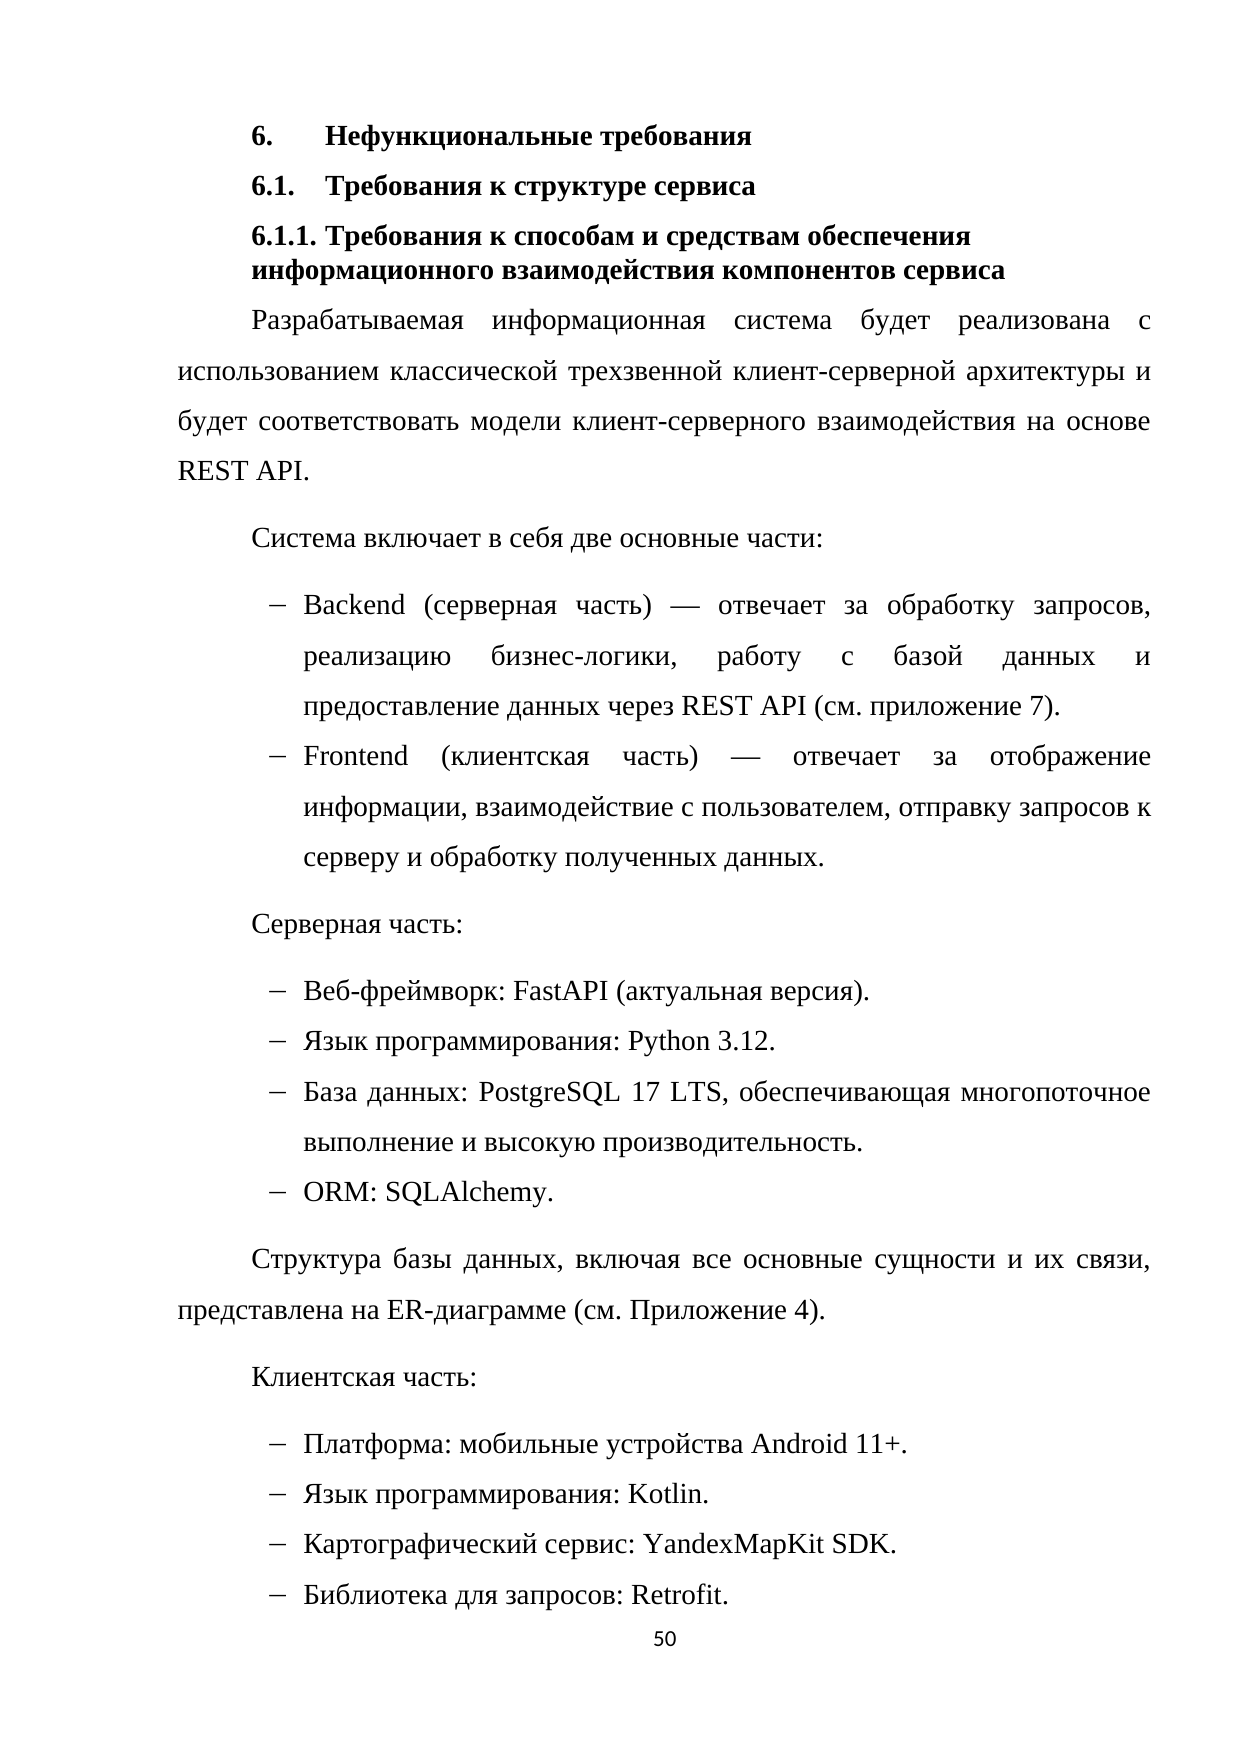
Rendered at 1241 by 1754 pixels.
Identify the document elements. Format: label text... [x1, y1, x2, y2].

text Требования к структуре сервиса [251, 168, 1152, 202]
text Разрабатываемая информационная система будет реализована с использованием классической трехзвенной клиент-серверной архитектуры и будет соответствовать модели клиент-серверного взаимодействия на основе REST API. [177, 302, 1152, 487]
text Библиотека для запросов: Retrofit. [266, 1577, 1152, 1611]
text Клиентская часть: [177, 1359, 1152, 1392]
text Система включает в себя две основные части: [177, 520, 1152, 554]
text Язык программирования: Kotlin. [266, 1476, 1152, 1510]
text Frontend (клиентская часть) — отвечает за отображение информации, взаимодействие с пользователем, отправку запросов к серверу и обработку полученных данных. [266, 738, 1152, 872]
text Картографический сервис: YandexMapKit SDK. [266, 1527, 1152, 1560]
text Веб-фреймворк: FastAPI (актуальная версия). [266, 973, 1152, 1007]
text Нефункциональные требования [251, 118, 1152, 152]
text Язык программирования: Python 3.12. [266, 1023, 1152, 1057]
text Серверная часть: [177, 906, 1152, 939]
text База данных: PostgreSQL 17 LTS, обеспечивающая многопоточное выполнение и высокую производительность. [266, 1074, 1152, 1158]
text ORM: SQLAlchemy. [266, 1174, 1152, 1208]
text Структура базы данных, включая все основные сущности и их связи, представлена на ER-диаграмме (см. Приложение 4). [177, 1242, 1152, 1325]
text Платформа: мобильные устройства Android 11+. [266, 1426, 1152, 1459]
text Требования к способам и средствам обеспечения информационного взаимодействия компонентов сервиса [251, 218, 1152, 286]
text Backend (серверная часть) — отвечает за обработку запросов, реализацию бизнес-логики, работу с базой данных и предоставление данных через REST API (см. приложение 7). [266, 587, 1152, 721]
